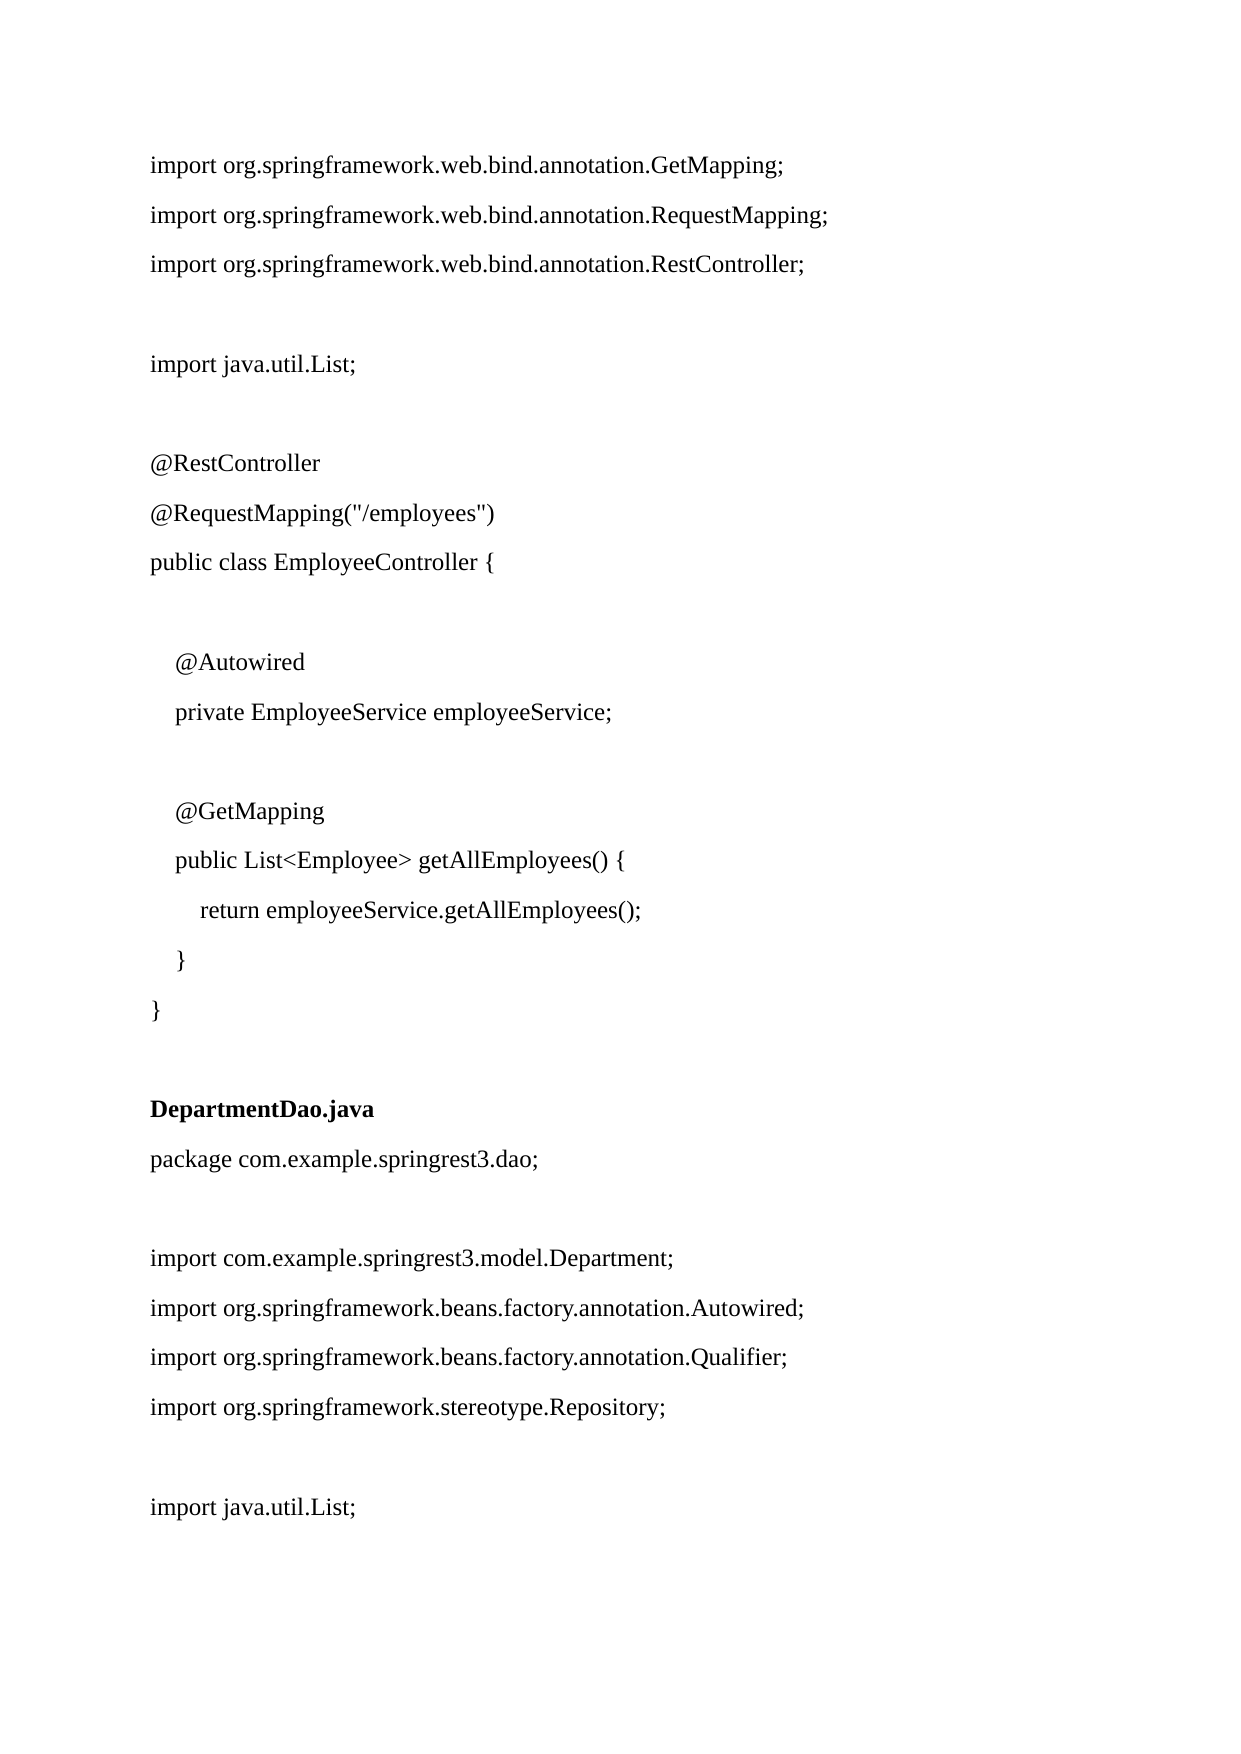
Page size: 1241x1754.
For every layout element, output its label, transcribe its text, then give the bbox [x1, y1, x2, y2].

text } [150, 945, 1090, 974]
text @GetMapping [150, 796, 1090, 825]
text public class EmployeeController { [150, 547, 1090, 576]
text @Autowired [150, 647, 1090, 676]
text return employeeService.getAllEmployees(); [150, 895, 1090, 924]
text import org.springframework.beans.factory.annotation.Autowired; [150, 1293, 1090, 1322]
text @RestController [150, 448, 1090, 477]
text private EmployeeService employeeService; [150, 697, 1090, 725]
text import java.util.List; [150, 1492, 1090, 1520]
text @RequestMapping("/employees") [150, 498, 1090, 527]
text DepartmentDao.java [150, 1094, 1090, 1123]
text } [150, 995, 1090, 1023]
text import org.springframework.web.bind.annotation.RestController; [150, 249, 1090, 278]
text public List<Employee> getAllEmployees() { [150, 846, 1090, 874]
text import com.example.springrest3.model.Department; [150, 1243, 1090, 1272]
text import org.springframework.stereotype.Repository; [150, 1392, 1090, 1421]
text package com.example.springrest3.dao; [150, 1144, 1090, 1172]
text import org.springframework.web.bind.annotation.RequestMapping; [150, 200, 1090, 228]
text import org.springframework.beans.factory.annotation.Qualifier; [150, 1342, 1090, 1371]
text import org.springframework.web.bind.annotation.GetMapping; [150, 150, 1090, 179]
text import java.util.List; [150, 349, 1090, 377]
